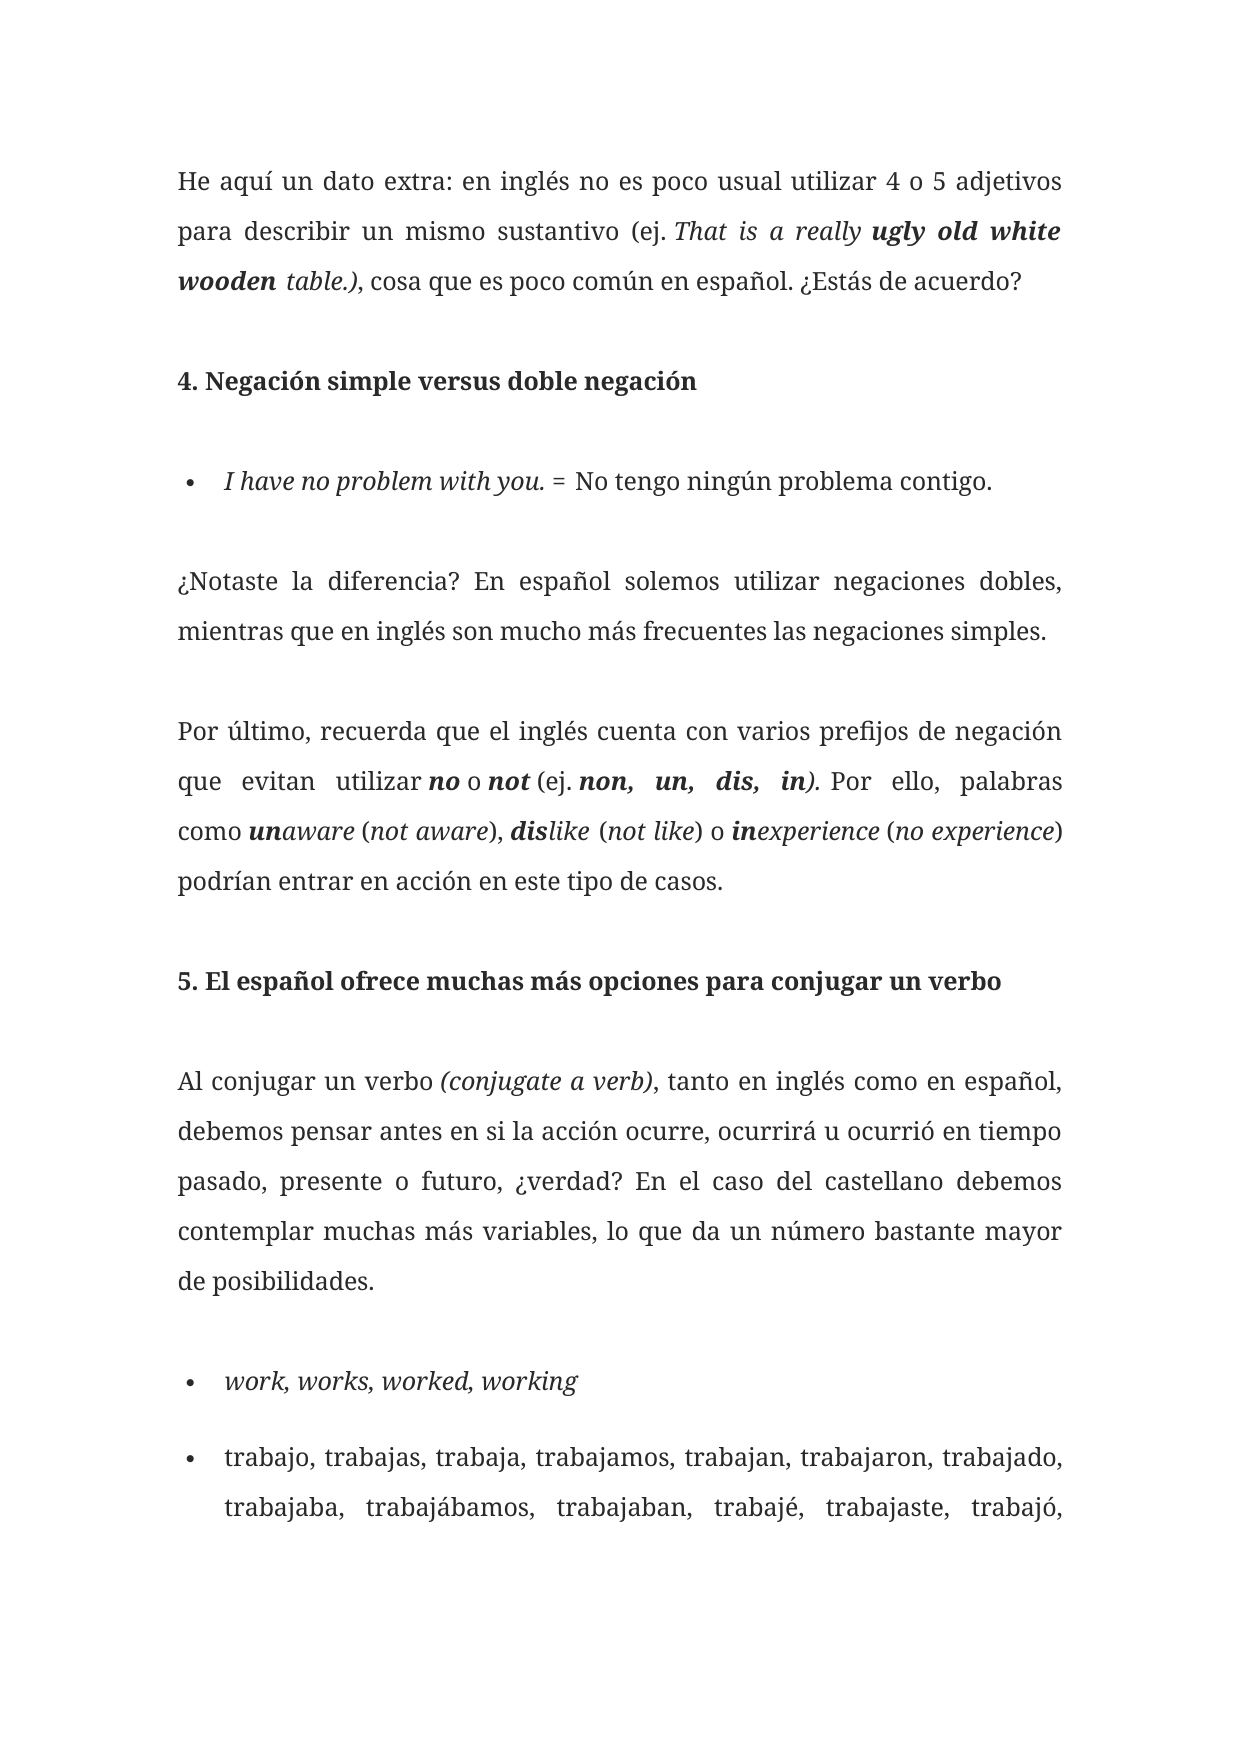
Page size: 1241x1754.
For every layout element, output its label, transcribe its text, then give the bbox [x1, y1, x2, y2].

text ¿Notaste la diferencia? En español solemos utilizar negaciones dobles, mientras que en inglés son mucho más frecuentes las negaciones simples. [177, 548, 1063, 648]
text 5. El español ofrece muchas más opciones para conjugar un verbo [177, 948, 1063, 998]
text Por último, recuerda que el inglés cuenta con varios prefijos de negación que evitan utilizar no o not (ej. non, un, dis, in). Por ello, palabras como unaware (not aware), dislike (not like) o inexperience (no experience) podrían entrar en acción en este tipo de casos. [177, 698, 1063, 898]
list work, works, worked, working [187, 1348, 1063, 1398]
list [187, 1424, 1063, 1524]
text 4. Negación simple versus doble negación [177, 348, 1063, 398]
list I have no problem with you. = No tengo ningún problema contigo. [187, 448, 1063, 498]
text Al conjugar un verbo (conjugate a verb), tanto en inglés como en español, debemos pensar antes en si la acción ocurre, ocurrirá u ocurrió en tiempo pasado, presente o futuro, ¿verdad? En el caso del castellano debemos contemplar muchas más variables, lo que da un número bastante mayor de posibilidades. [177, 1048, 1063, 1298]
text He aquí un dato extra: en inglés no es poco usual utilizar 4 o 5 adjetivos para describir un mismo sustantivo (ej. That is a really ugly old white wooden table.), cosa que es poco común en español. ¿Estás de acuerdo? [177, 148, 1063, 298]
